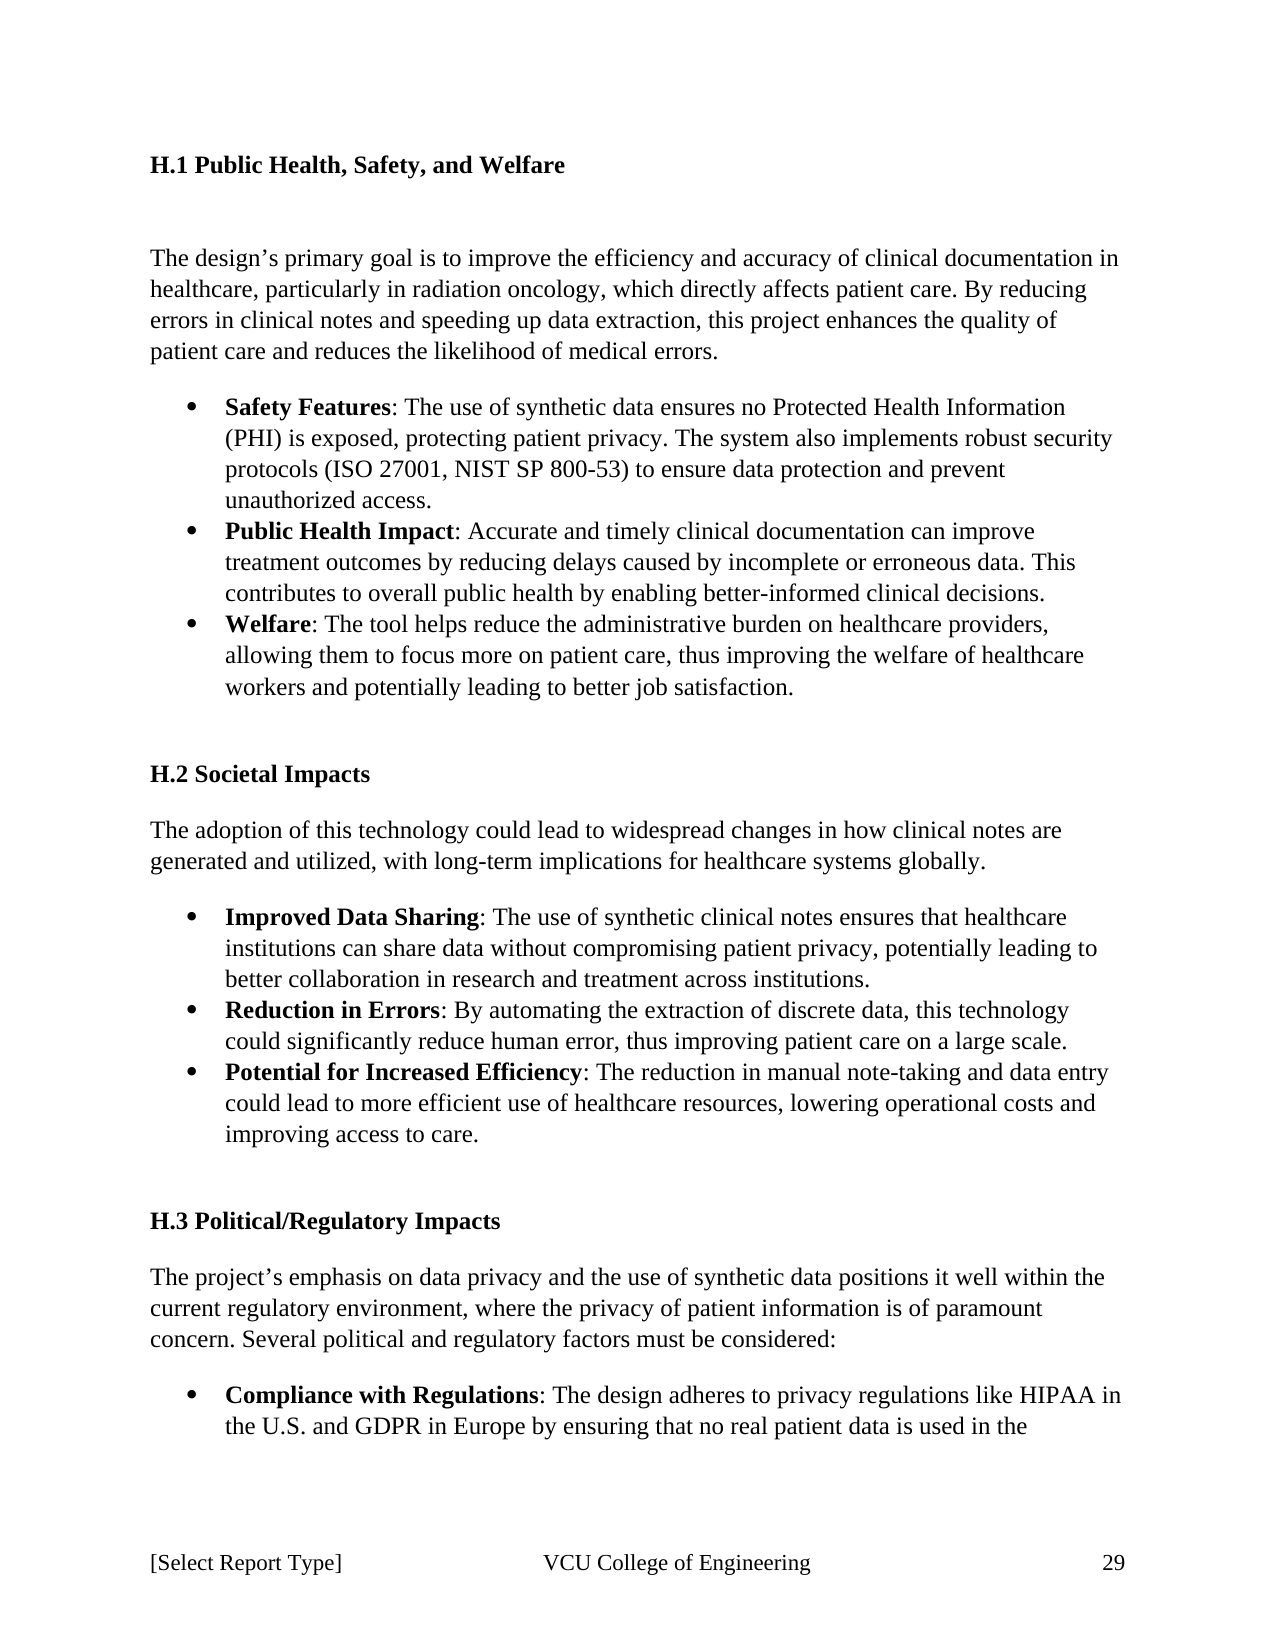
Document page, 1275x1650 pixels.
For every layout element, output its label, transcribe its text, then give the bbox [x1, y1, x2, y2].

text The adoption of this technology could lead to widespread changes in how clinical notes are generated and utilized, with long-term implications for healthcare systems globally. [150, 815, 1125, 874]
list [187, 1380, 1125, 1440]
text The design’s primary goal is to improve the efficiency and accuracy of clinical documentation in healthcare, particularly in radiation oncology, which directly affects patient care. By reducing errors in clinical notes and speeding up data extraction, this project enhances the quality of patient care and reduces the likelihood of medical errors. [150, 243, 1125, 365]
list Reduction in Errors: By automating the extraction of discrete data, this technology could significantly reduce human error, thus improving patient care on a large scale. [187, 995, 1125, 1055]
list Improved Data Sharing: The use of synthetic clinical notes ensures that healthcare institutions can share data without compromising patient privacy, potentially leading to better collaboration in research and treatment across institutions. [187, 902, 1125, 993]
list Welfare: The tool helps reduce the administrative burden on healthcare providers, allowing them to focus more on patient care, thus improving the welfare of healthcare workers and potentially leading to better job satisfaction. [187, 609, 1125, 700]
subtitle H.3 Political/Regulatory Impacts [150, 1206, 1125, 1235]
subtitle H.1 Public Health, Safety, and Welfare [150, 150, 1125, 179]
list Safety Features: The use of synthetic data ensures no Protected Health Information (PHI) is exposed, protecting patient privacy. The system also implements robust security protocols (ISO 27001, NIST SP 800-53) to ensure data protection and prevent unauthorized access. [187, 392, 1125, 514]
text The project’s emphasis on data privacy and the use of synthetic data positions it well within the current regulatory environment, where the privacy of patient information is of paramount concern. Several political and regulatory factors must be considered: [150, 1262, 1125, 1353]
list Public Health Impact: Accurate and timely clinical documentation can improve treatment outcomes by reducing delays caused by incomplete or erroneous data. This contributes to overall public health by enabling better-informed clinical decisions. [187, 516, 1125, 607]
subtitle H.2 Societal Impacts [150, 759, 1125, 787]
list Potential for Increased Efficiency: The reduction in manual note-taking and data entry could lead to more efficient use of healthcare resources, lowering operational costs and improving access to care. [187, 1057, 1125, 1148]
